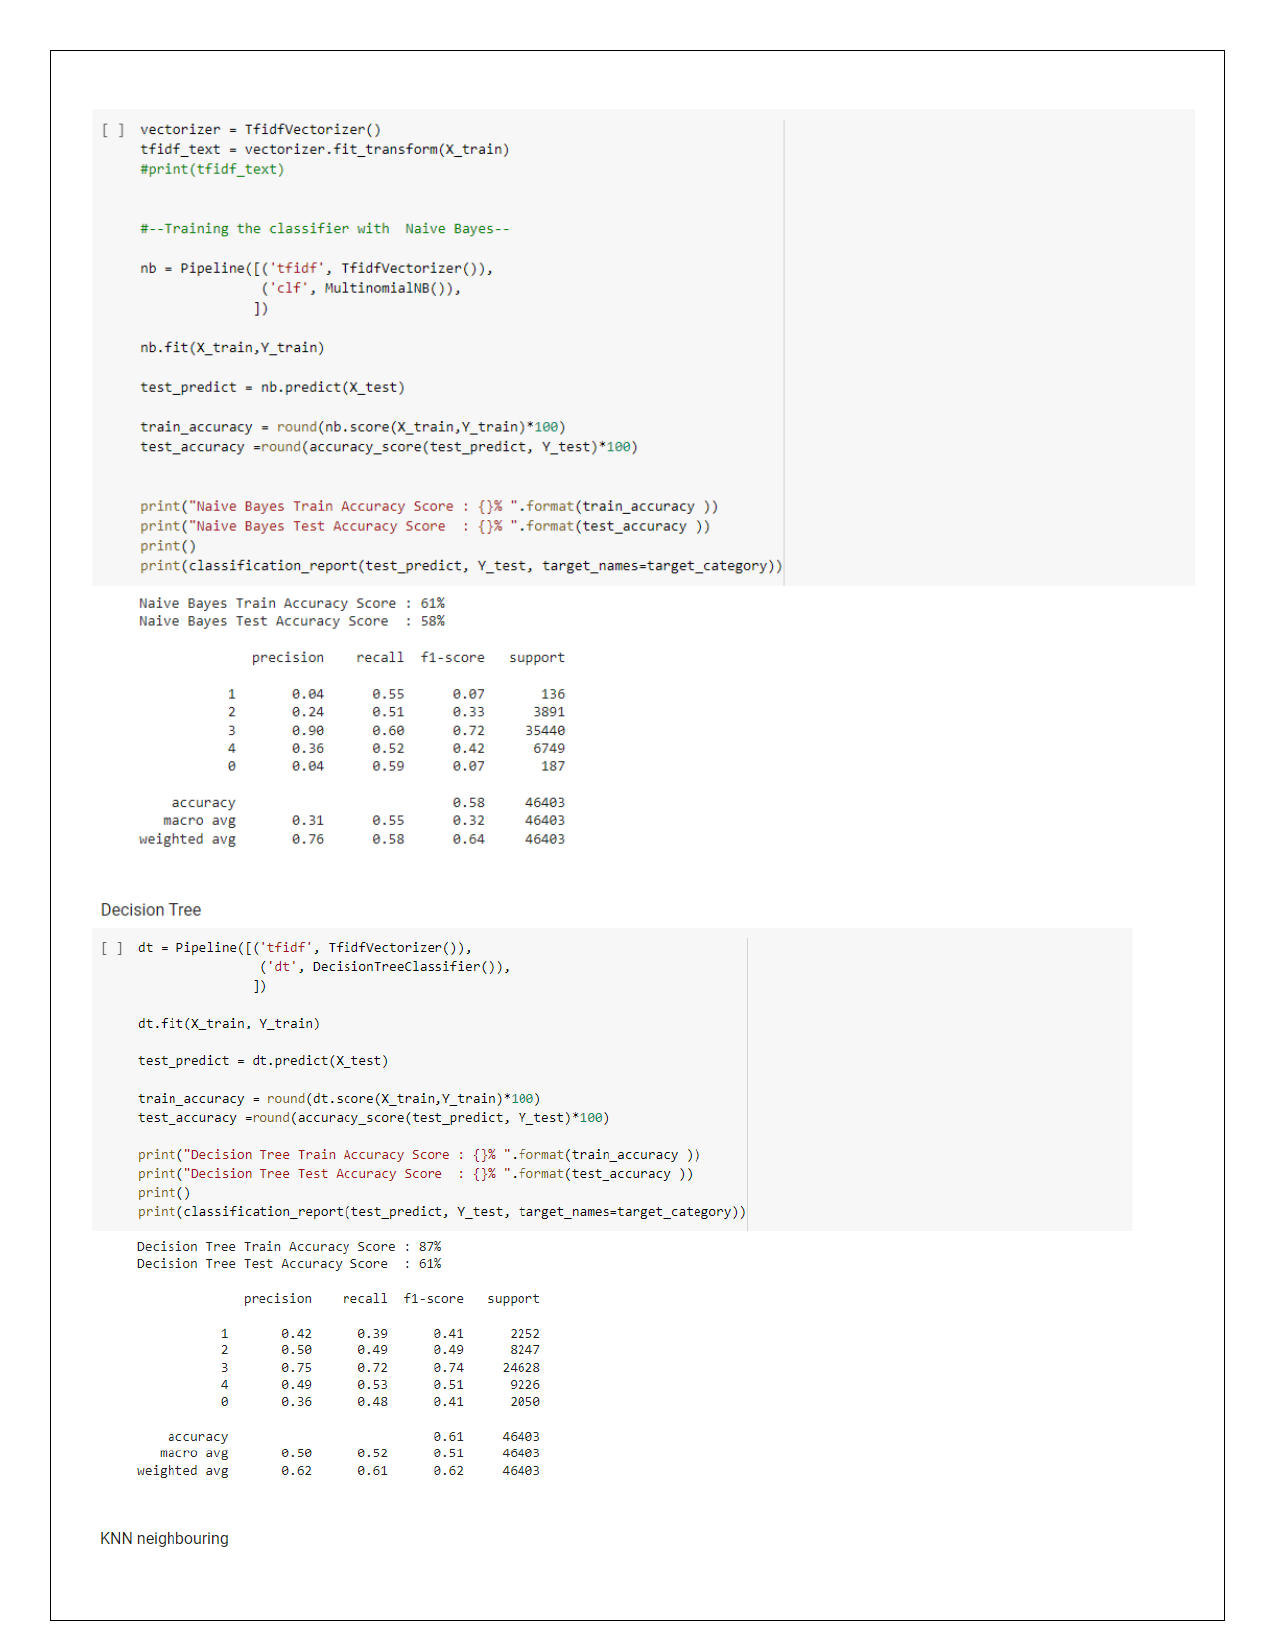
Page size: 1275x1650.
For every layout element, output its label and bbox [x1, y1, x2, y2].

picture [85, 108, 1196, 1556]
